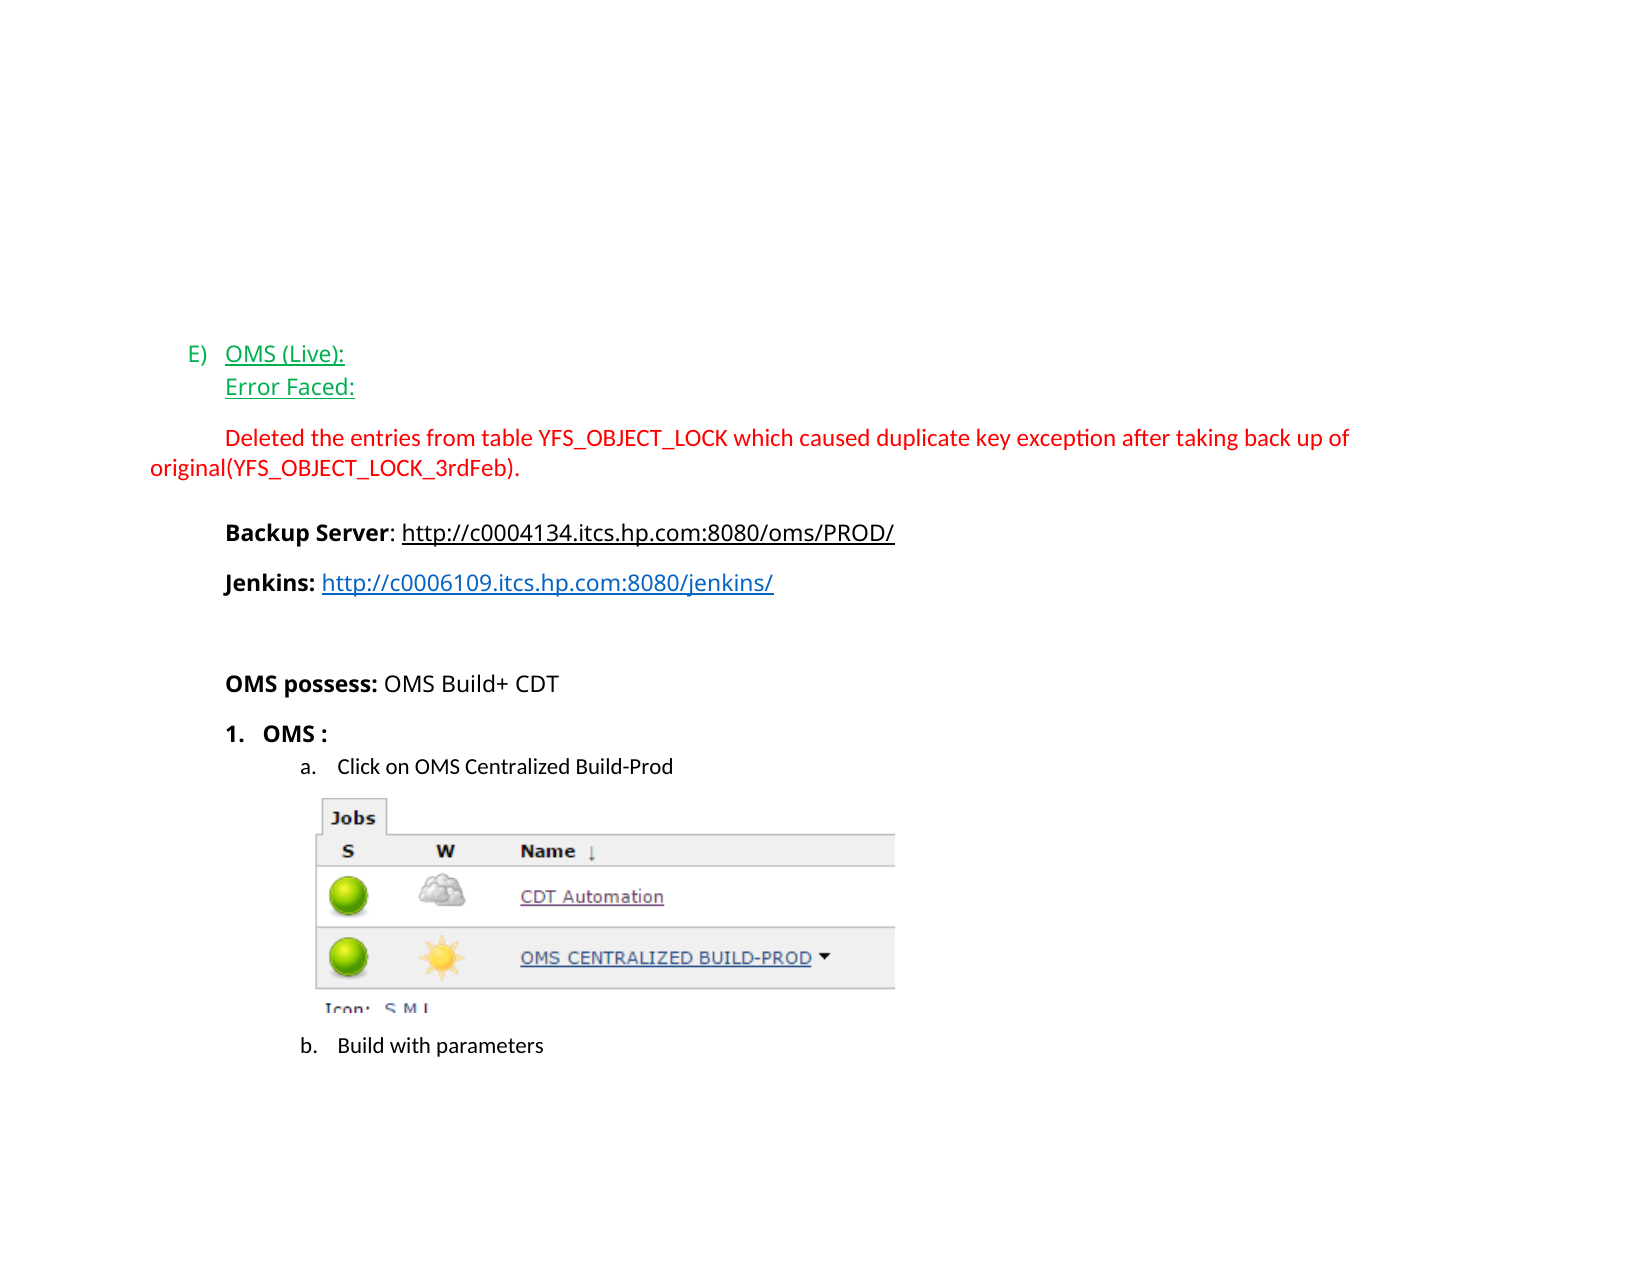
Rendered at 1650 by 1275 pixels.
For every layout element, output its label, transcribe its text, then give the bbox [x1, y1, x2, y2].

list Build with parameters [300, 1032, 1500, 1060]
picture [300, 798, 896, 1013]
list OMS : [225, 718, 1500, 749]
text Jenkins: http://c0006109.itcs.hp.com:8080/jenkins/ [150, 567, 1500, 598]
list Error Faced: [225, 371, 1500, 402]
list OMS (Live): [187, 337, 1500, 369]
text OMS possess: OMS Build+ CDT [150, 668, 1500, 699]
text Deleted the entries from table YFS_OBJECT_LOCK which caused duplicate key exception after taking back up of original(YFS_OBJECT_LOCK_3rdFeb). – faced issue in AMS 3.0 Mock MTP Hotfix – fixed by Elavarasi (replied to Lakkumanan) [150, 422, 1500, 483]
list Backup Server: http://c0004134.itcs.hp.com:8080/oms/PROD/ [225, 516, 1500, 548]
list Click on OMS Centralized Build-Prod [300, 752, 1500, 780]
